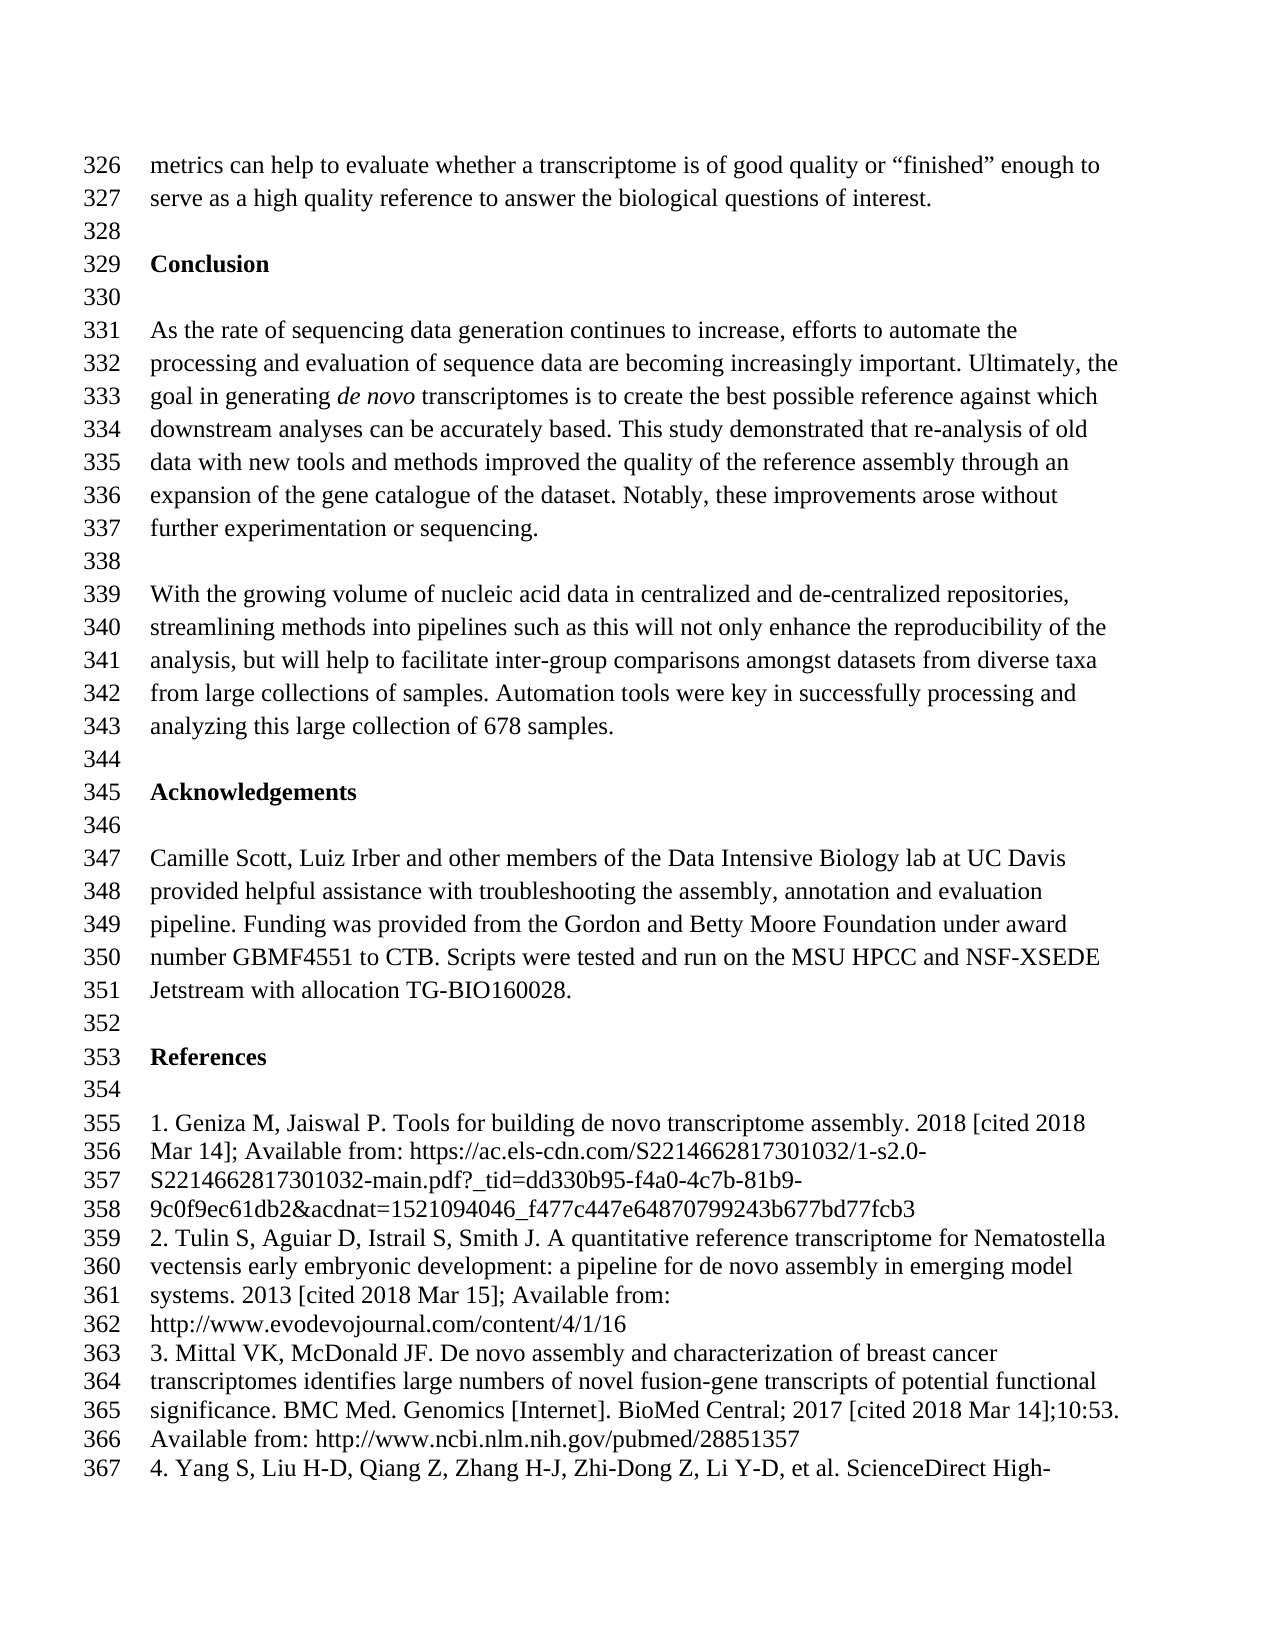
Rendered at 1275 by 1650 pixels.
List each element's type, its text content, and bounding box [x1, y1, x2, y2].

text 3. Mittal VK, McDonald JF. De novo assembly and characterization of breast cancer transcriptomes identifies large numbers of novel fusion-gene transcripts of potential functional significance. BMC Med. Genomics [Internet]. BioMed Central; 2017 [cited 2018 Mar 14];10:53. Available from: http://www.ncbi.nlm.nih.gov/pubmed/28851357 [150, 1338, 1125, 1453]
text 1. Geniza M, Jaiswal P. Tools for building de novo transcriptome assembly. 2018 [cited 2018 Mar 14]; Available from: https://ac.els-cdn.com/S2214662817301032/1-s2.0-S2214662817301032-main.pdf?_tid=dd330b95-f4a0-4c7b-81b9-9c0f9ec61db2&acdnat=1521094046_f477c447e64870799243b677bd77fcb3 [150, 1108, 1125, 1223]
text Conclusion [150, 249, 1125, 278]
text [150, 1453, 1125, 1481]
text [150, 150, 1125, 212]
text As the rate of sequencing data generation continues to increase, efforts to automate the processing and evaluation of sequence data are becoming increasingly important. Ultimately, the goal in generating de novo transcriptomes is to create the best possible reference against which downstream analyses can be accurately based. This study demonstrated that re-analysis of old data with new tools and methods improved the quality of the reference assembly through an expansion of the gene catalogue of the dataset. Notably, these improvements arose without further experimentation or sequencing. [150, 315, 1125, 542]
text 2. Tulin S, Aguiar D, Istrail S, Smith J. A quantitative reference transcriptome for Nematostella vectensis early embryonic development: a pipeline for de novo assembly in emerging model systems. 2013 [cited 2018 Mar 15]; Available from: http://www.evodevojournal.com/content/4/1/16 [150, 1223, 1125, 1338]
text Acknowledgements [150, 777, 1125, 806]
text Camille Scott, Luiz Irber and other members of the Data Intensive Biology lab at UC Davis provided helpful assistance with troubleshooting the assembly, annotation and evaluation pipeline. Funding was provided from the Gordon and Betty Moore Foundation under award number GBMF4551 to CTB. Scripts were tested and run on the MSU HPCC and NSF-XSEDE Jetstream with allocation TG-BIO160028. [150, 843, 1125, 1004]
text With the growing volume of nucleic acid data in centralized and de-centralized repositories, streamlining methods into pipelines such as this will not only enhance the reproducibility of the analysis, but will help to facilitate inter-group comparisons amongst datasets from diverse taxa from large collections of samples. Automation tools were key in successfully processing and analyzing this large collection of 678 samples. [150, 579, 1125, 740]
text References [150, 1042, 1125, 1070]
